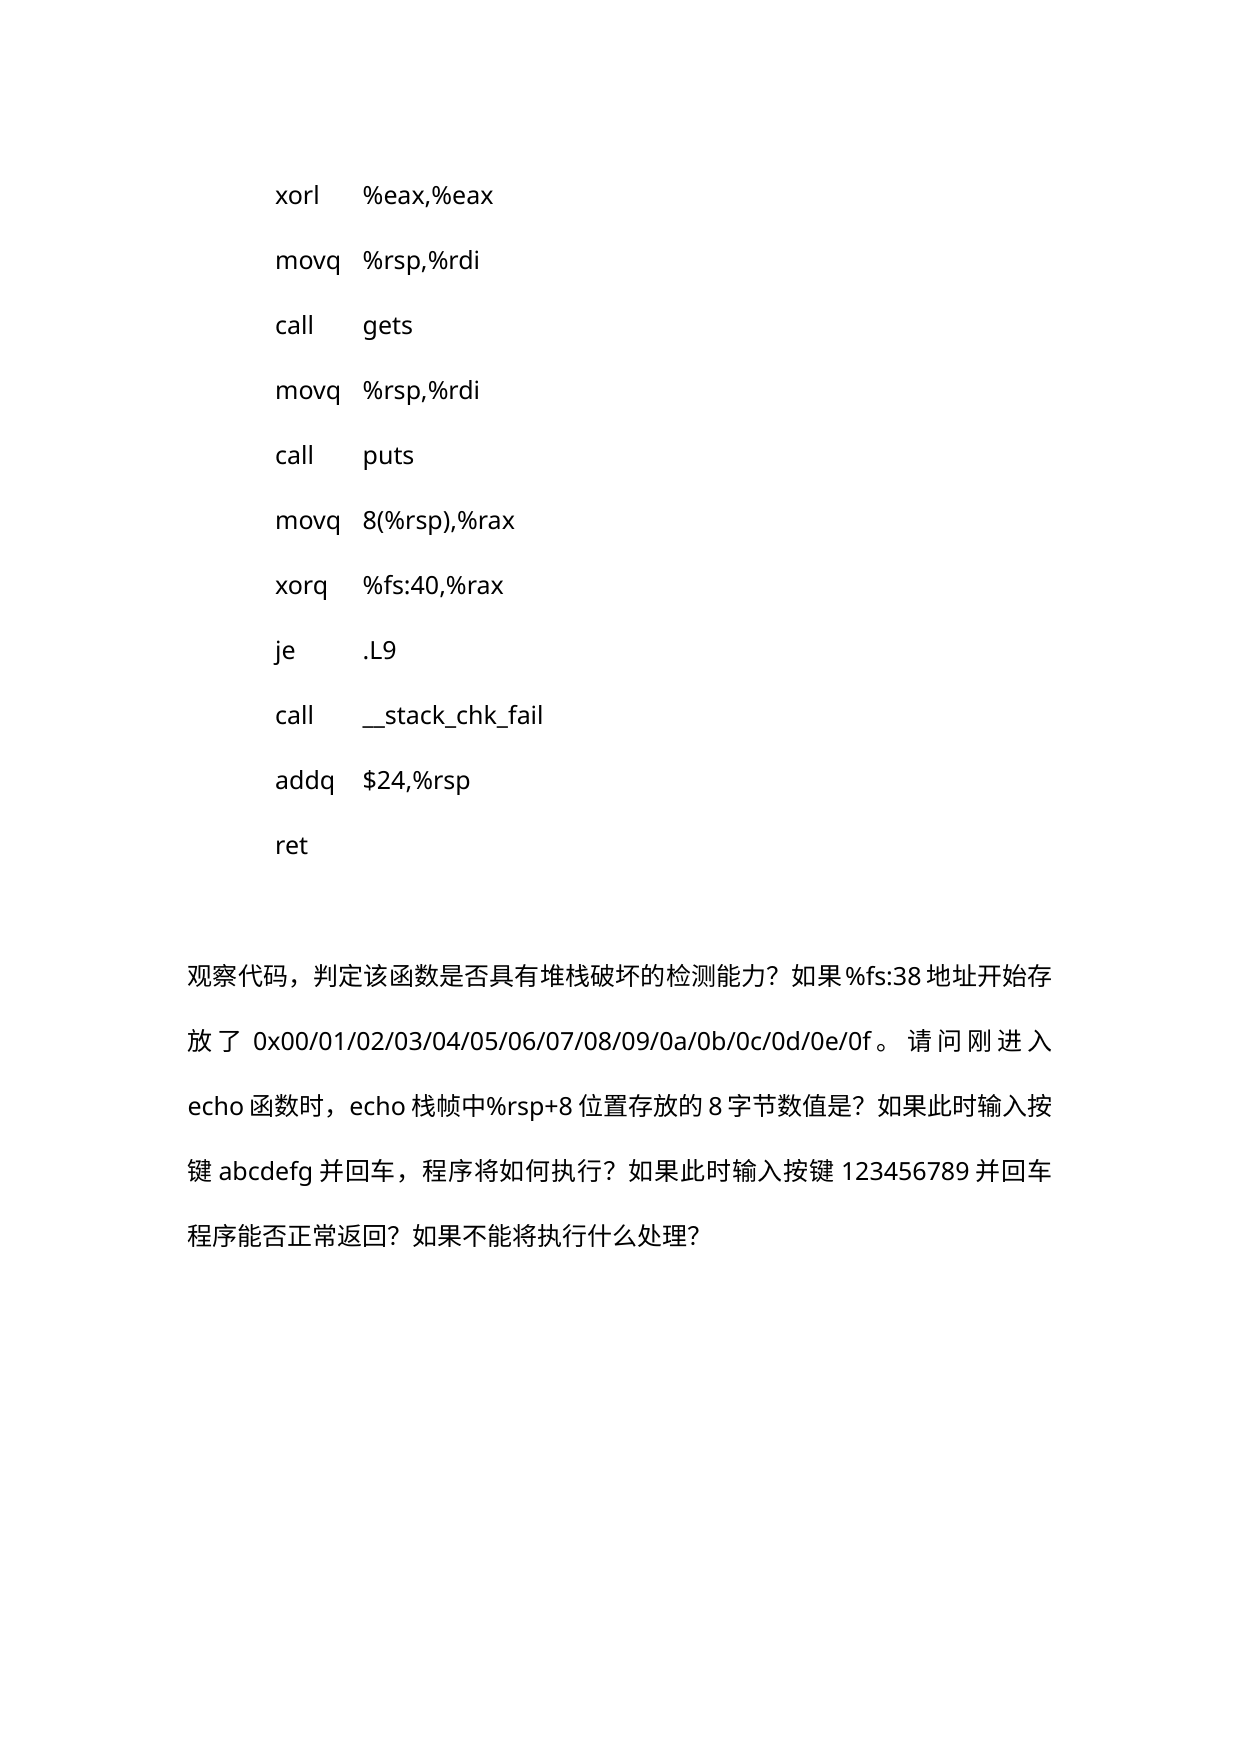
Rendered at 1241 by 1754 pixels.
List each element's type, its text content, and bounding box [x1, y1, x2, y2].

text movq %rsp,%rdi [275, 227, 1053, 292]
text je .L9 [275, 617, 1053, 682]
text movq 8(%rsp),%rax [275, 487, 1053, 552]
text 观察代码，判定该函数是否具有堆栈破坏的检测能力？如果%fs:38地址开始存放了0x00/01/02/03/04/05/06/07/08/09/0a/0b/0c/0d/0e/0f。请问刚进入echo函数时，echo栈帧中%rsp+8位置存放的8字节数值是？如果此时输入按键abcdefg并回车，程序将如何执行？如果此时输入按键123456789并回车，程序能否正常返回？如果不能将执行什么处理？ [187, 942, 1053, 1267]
text xorq %fs:40,%rax [275, 552, 1053, 617]
text call gets [275, 292, 1053, 357]
text call puts [275, 422, 1053, 487]
text movq %rsp,%rdi [275, 357, 1053, 422]
text call __stack_chk_fail [275, 682, 1053, 747]
text xorl %eax,%eax [275, 162, 1053, 227]
text addq $24,%rsp [275, 747, 1053, 812]
text ret [275, 812, 1053, 877]
